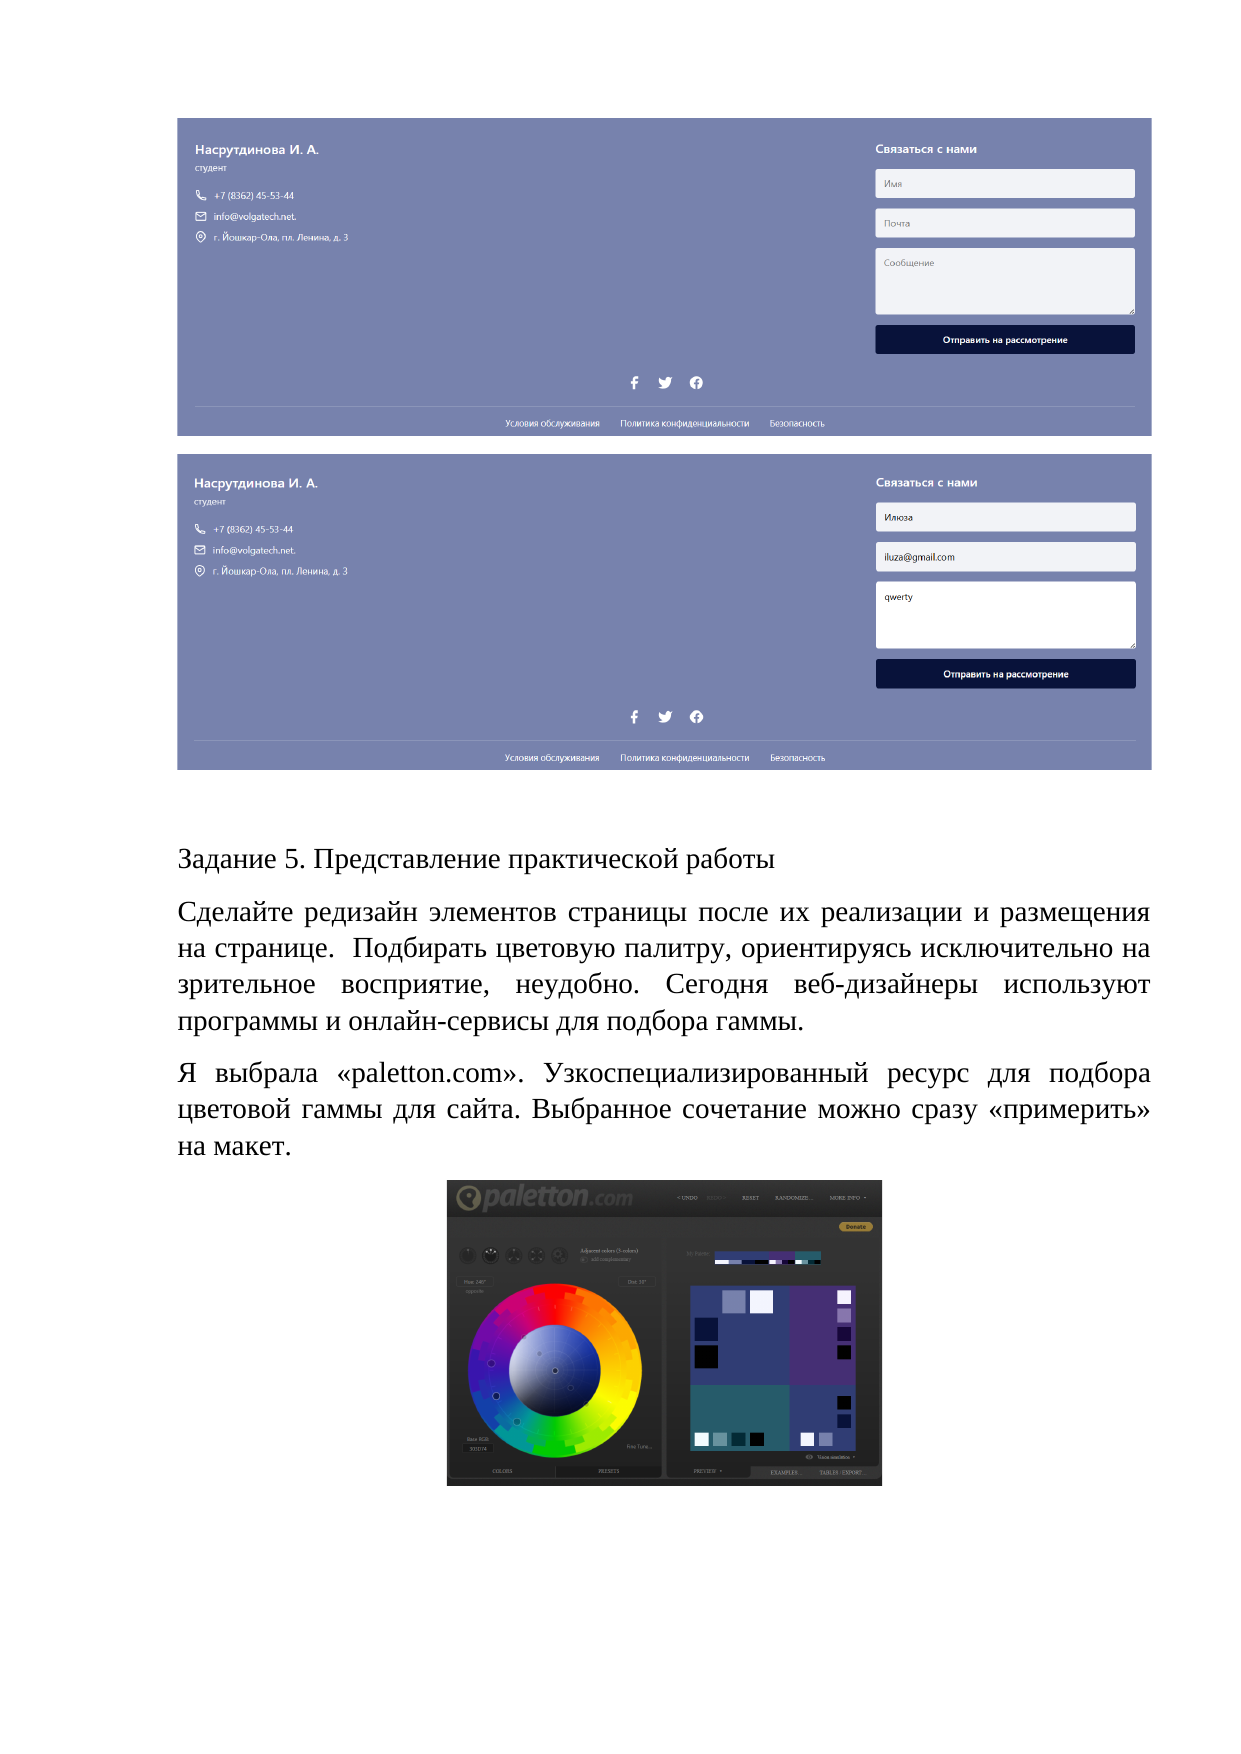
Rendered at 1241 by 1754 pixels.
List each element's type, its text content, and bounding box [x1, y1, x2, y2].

picture [446, 1180, 883, 1486]
text Я выбрала «paletton.com». Узкоспециализированный ресурс для подбора цветовой гаммы для сайта. Выбранное сочетание можно сразу «примерить» на макет. [177, 1055, 1152, 1161]
picture [177, 118, 1152, 436]
text Задание 5. Представление практической работы [177, 841, 1152, 875]
text Сделайте редизайн элементов страницы после их реализации и размещения на странице. Подбирать цветовую палитру, ориентируясь исключительно на зрительное восприятие, неудобно. Сегодня веб-дизайнеры используют программы и онлайн-сервисы для подбора гаммы. [177, 894, 1152, 1036]
picture [177, 454, 1152, 770]
